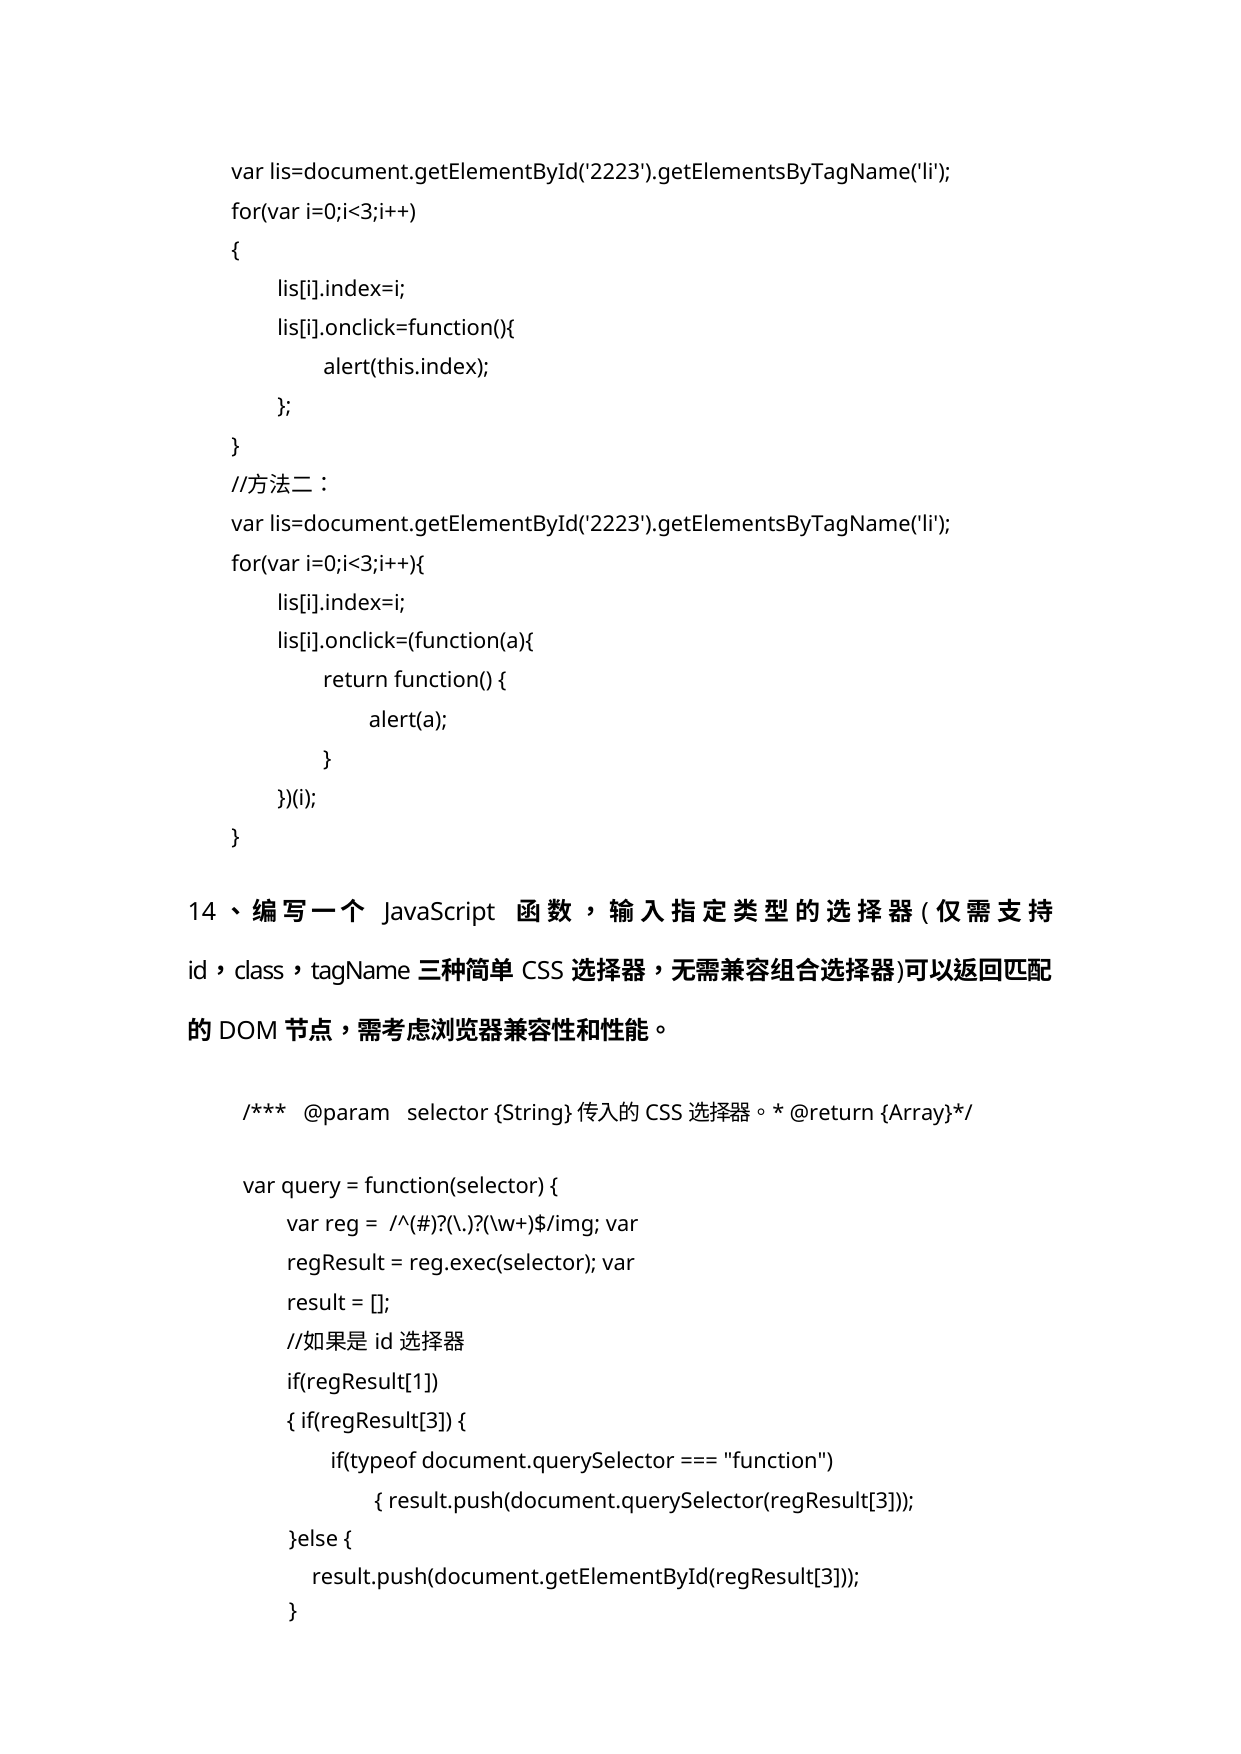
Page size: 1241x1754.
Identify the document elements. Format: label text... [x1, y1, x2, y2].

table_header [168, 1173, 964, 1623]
text })(i); [231, 782, 1240, 812]
text lis[i].onclick=function(){ [231, 312, 1240, 342]
text alert(a); [231, 703, 1240, 733]
text /*** @param selector {String} 传入的 CSS 选择器。* @return {Array}*/ [242, 1097, 1240, 1126]
text var lis=document.getElementById('2223').getElementsByTagName('li'); for(var i=0;i<3;i++) [231, 156, 1009, 226]
text }; [231, 391, 1240, 420]
text return function() { [231, 664, 1240, 694]
text } [231, 743, 1240, 773]
text lis[i].onclick=(function(a){ [231, 625, 1240, 655]
text { [231, 235, 1240, 263]
text } [231, 430, 1240, 459]
text alert(this.index); [231, 351, 1240, 381]
text lis[i].index=i; [231, 588, 1240, 616]
text } [231, 821, 1240, 851]
text var lis=document.getElementById('2223').getElementsByTagName('li'); for(var i=0;i<3;i++){ [231, 508, 1009, 578]
text 14、编写一个 JavaScript 函数，输入指定类型的选择器(仅需支持 id，class，tagName 三种简单 CSS 选择器，无需兼容组合选择器)可以返回匹配的 DOM 节点，需考虑浏览器兼容性和性能。 [187, 893, 1053, 1047]
text //方法二： [231, 469, 1240, 499]
text lis[i].index=i; [231, 273, 1240, 303]
